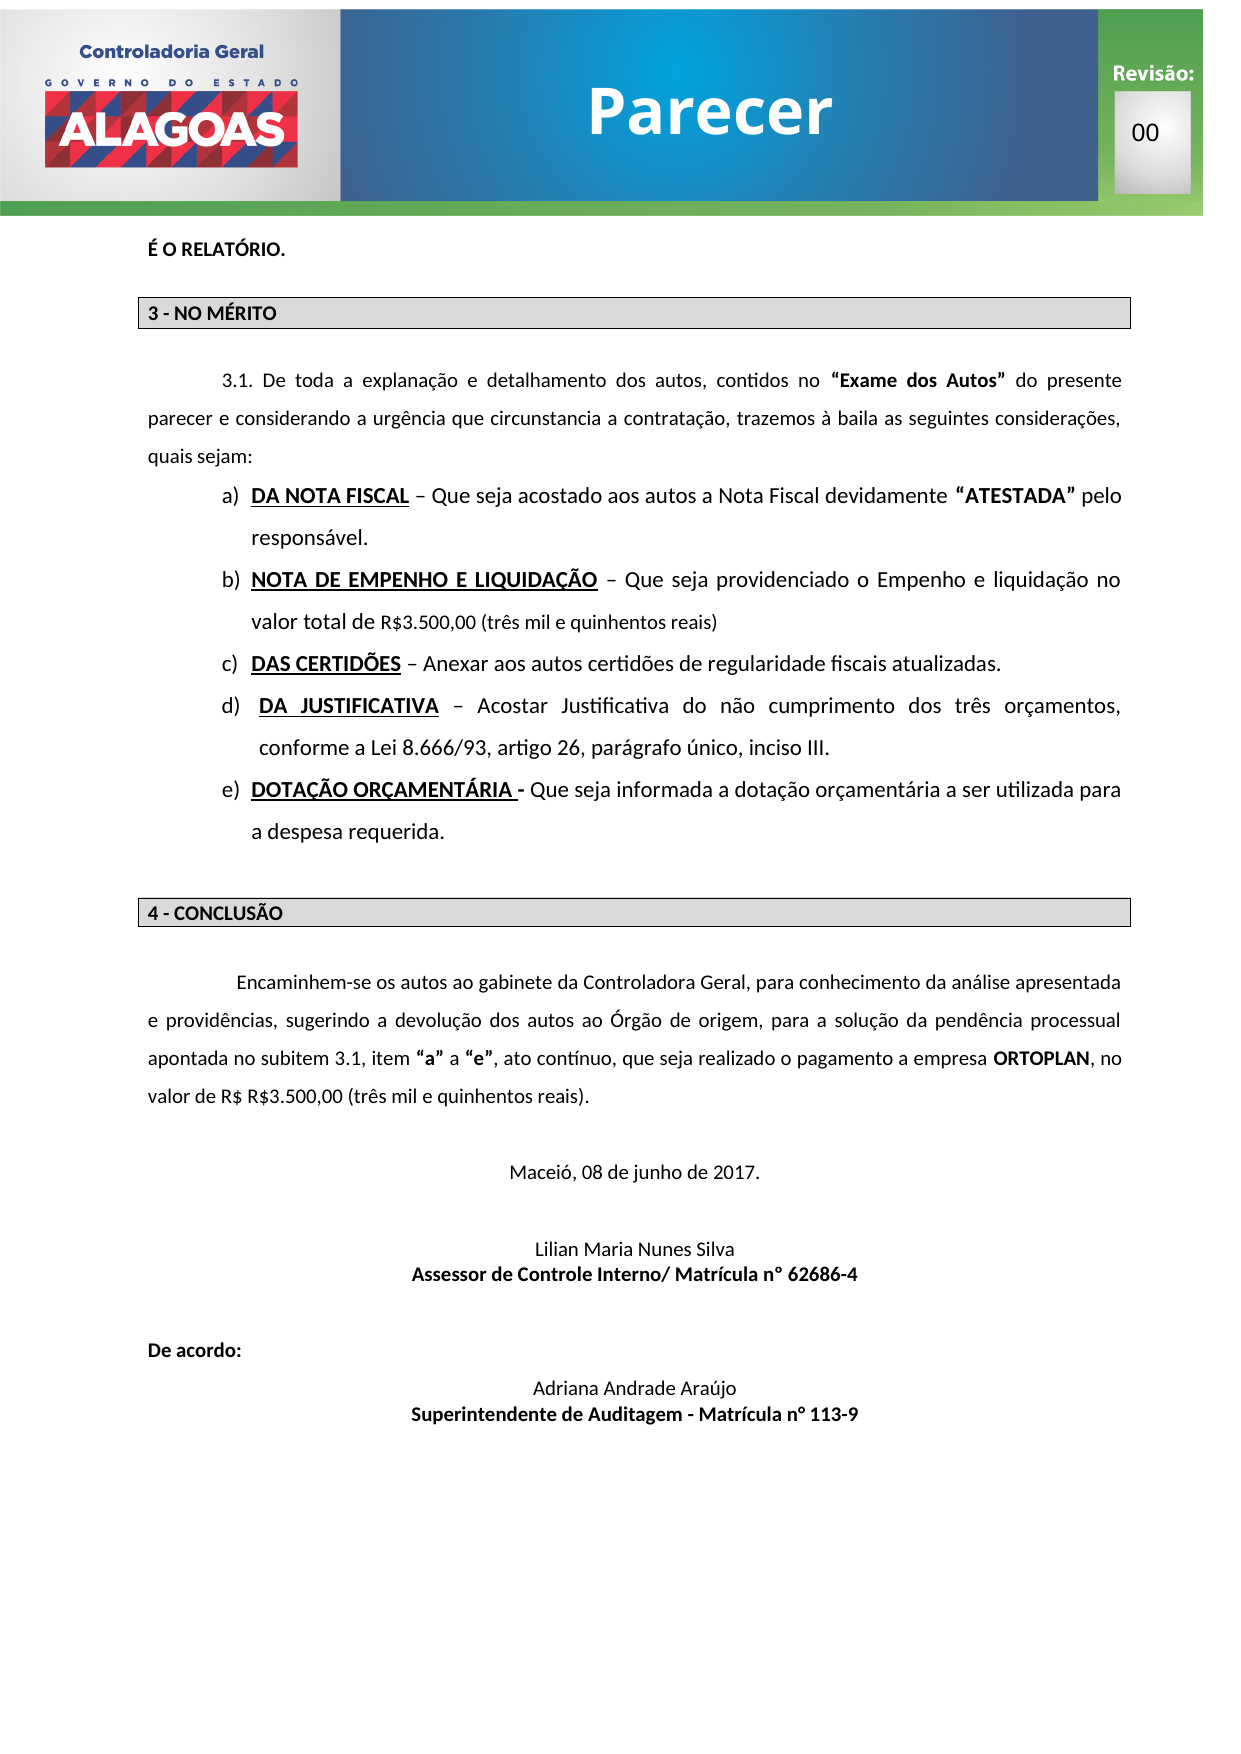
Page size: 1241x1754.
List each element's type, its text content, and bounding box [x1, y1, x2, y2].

text 4 - CONCLUSÃO [139, 899, 1130, 926]
text Maceió, 08 de junho de 2017. [148, 1159, 1122, 1185]
text 3 - NO MÉRITO [139, 298, 1130, 328]
list DA JUSTIFICATIVA – Acostar Justificativa do não cumprimento dos três orçamentos, conforme a Lei 8.666/93, artigo 26, parágrafo único, inciso III. [221, 691, 1122, 761]
list NOTA DE EMPENHO E LIQUIDAÇÃO – Que seja providenciado o Empenho e liquidação no valor total de R$3.500,00 (três mil e quinhentos reais) [222, 565, 1122, 635]
text Assessor de Controle Interno/ Matrícula nº 62686-4 [148, 1261, 1122, 1287]
list DA NOTA FISCAL – Que seja acostado aos autos a Nota Fiscal devidamente “atestada” pelo responsável. [222, 481, 1122, 551]
text Superintendente de Auditagem - Matrícula n° 113-9 [148, 1401, 1122, 1426]
text 3.1. De toda a explanação e detalhamento dos autos, contidos no “Exame dos Autos” do presente parecer e considerando a urgência que circunstancia a contratação, trazemos à baila as seguintes considerações, quais sejam: [148, 367, 1122, 469]
text Adriana Andrade Araújo [148, 1376, 1122, 1401]
text Lilian Maria Nunes Silva [148, 1236, 1122, 1261]
picture [0, 9, 1204, 216]
text Encaminhem-se os autos ao gabinete da Controladora Geral, para conhecimento da análise apresentada e providências, sugerindo a devolução dos autos ao Órgão de origem, para a solução da pendência processual apontada no subitem 3.1, item “a” a “e”, ato contínuo, que seja realizado o pagamento a empresa ORTOPLAN, no valor de R$ R$3.500,00 (três mil e quinhentos reais). [148, 969, 1122, 1109]
text De acordo: [148, 1337, 1122, 1363]
text É O RELATÓRIO. [148, 236, 1122, 262]
list DAS CERTIDÕES – Anexar aos autos certidões de regularidade fiscais atualizadas. [222, 649, 1122, 677]
list DOTAÇÃO ORÇAMENTÁRIA - Que seja informada a dotação orçamentária a ser utilizada para a despesa requerida. [222, 775, 1122, 845]
